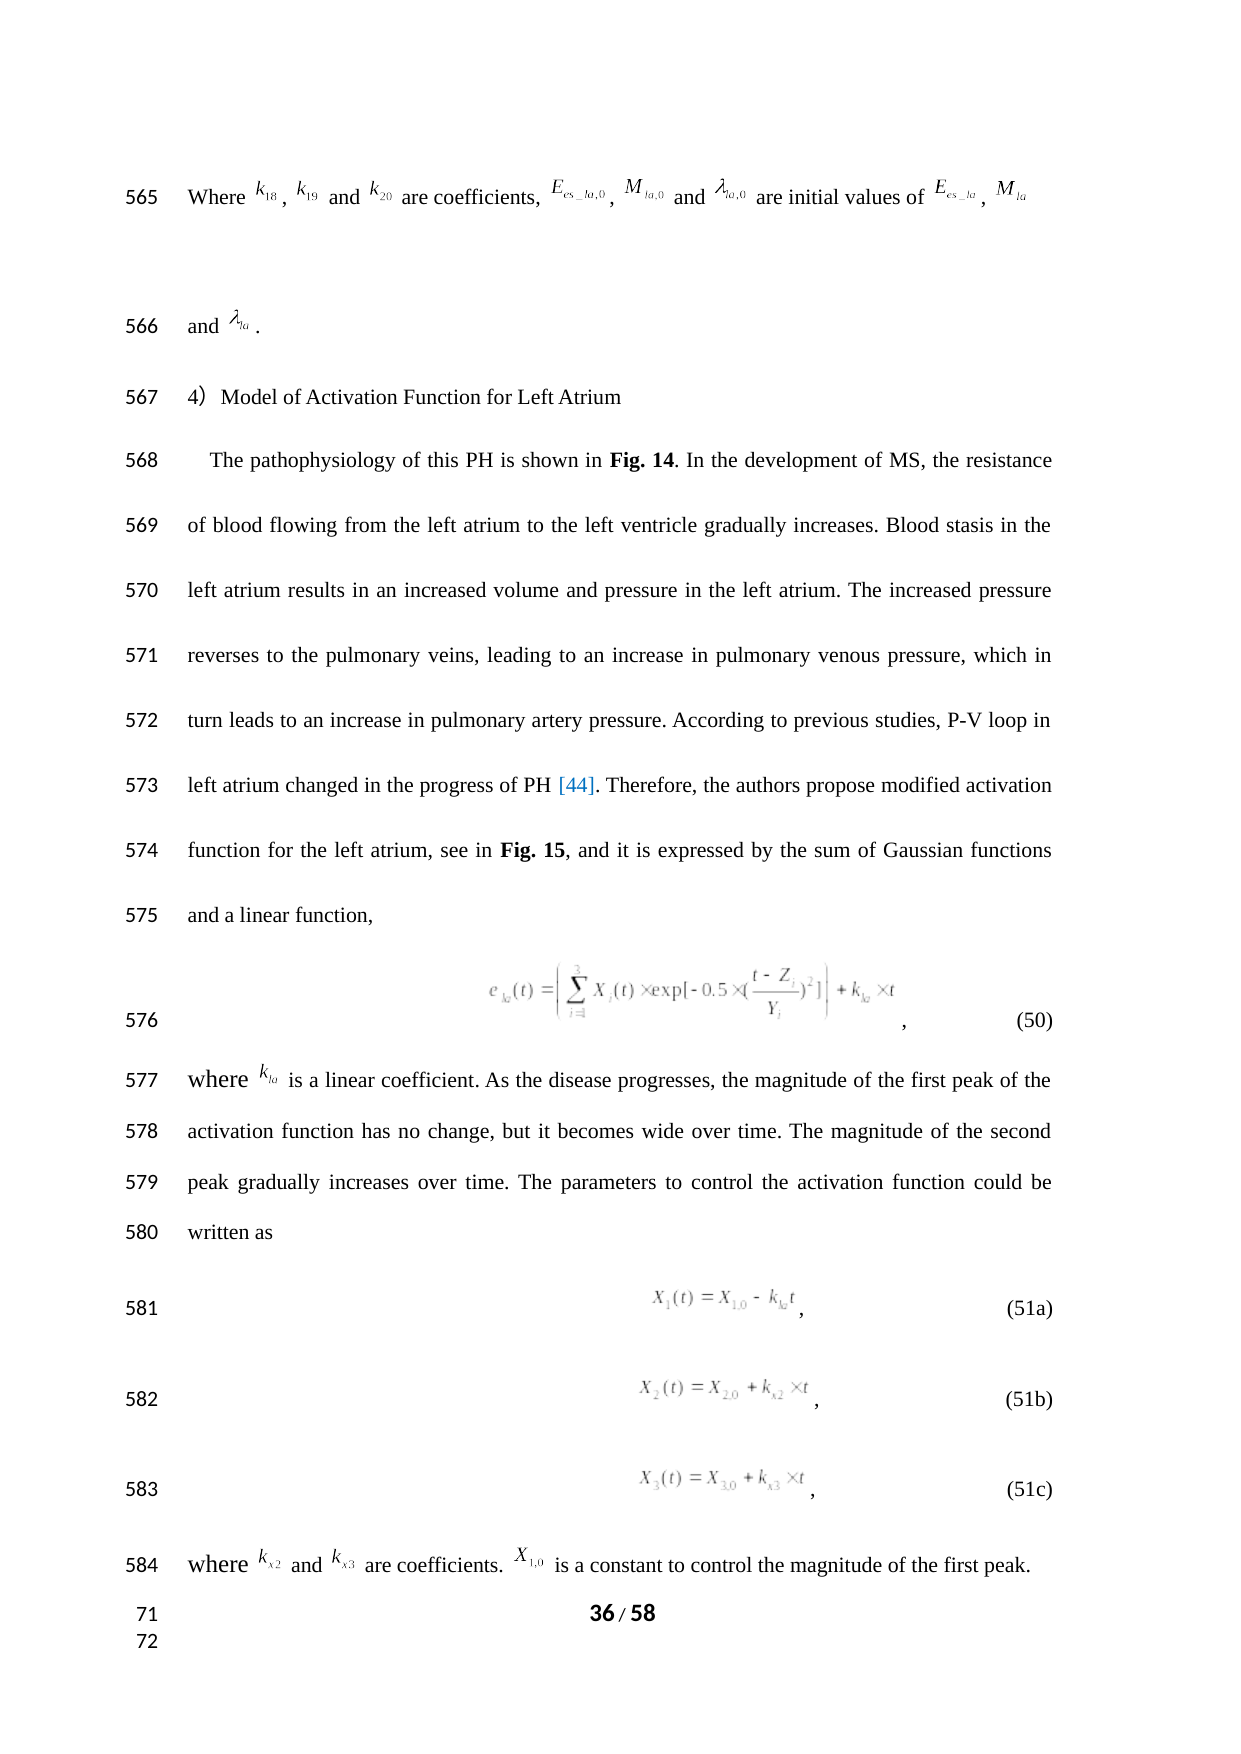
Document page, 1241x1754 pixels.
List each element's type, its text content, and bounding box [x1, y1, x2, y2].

text , (50) [187, 956, 1053, 1032]
text , (51b) [187, 1360, 1053, 1425]
text where is a linear coefficient. As the disease progresses, the magnitude of the first peak of the activation function has no change, but it becomes wide over time. The magnitude of the second peak gradually increases over time. The parameters to control the activation function could be written as [187, 1057, 1053, 1244]
text The pathophysiology of this PH is shown in Fig. 14. In the development of MS, the resistance of blood flowing from the left atrium to the left ventricle gradually increases. Blood stasis in the left atrium results in an increased volume and pressure in the left atrium. The increased pressure reverses to the pulmonary veins, leading to an increase in pulmonary venous pressure, which in turn leads to an increase in pulmonary artery pressure. According to previous studies, P-V loop in left atrium changed in the progress of PH [44]. Therefore, the authors propose modified activation function for the left atrium, see in Fig. 15, and it is expressed by the sum of Gaussian functions and a linear function, [187, 443, 1053, 930]
text , (51c) [187, 1450, 1053, 1515]
text , (51a) [187, 1269, 1053, 1334]
text Where , and are coefficients, , and are initial values of , and . [187, 158, 1031, 353]
text where and are coefficients. is a constant to control the magnitude of the first peak. [187, 1540, 1053, 1578]
text 4）Model of Activation Function for Left Atrium [187, 379, 1031, 411]
